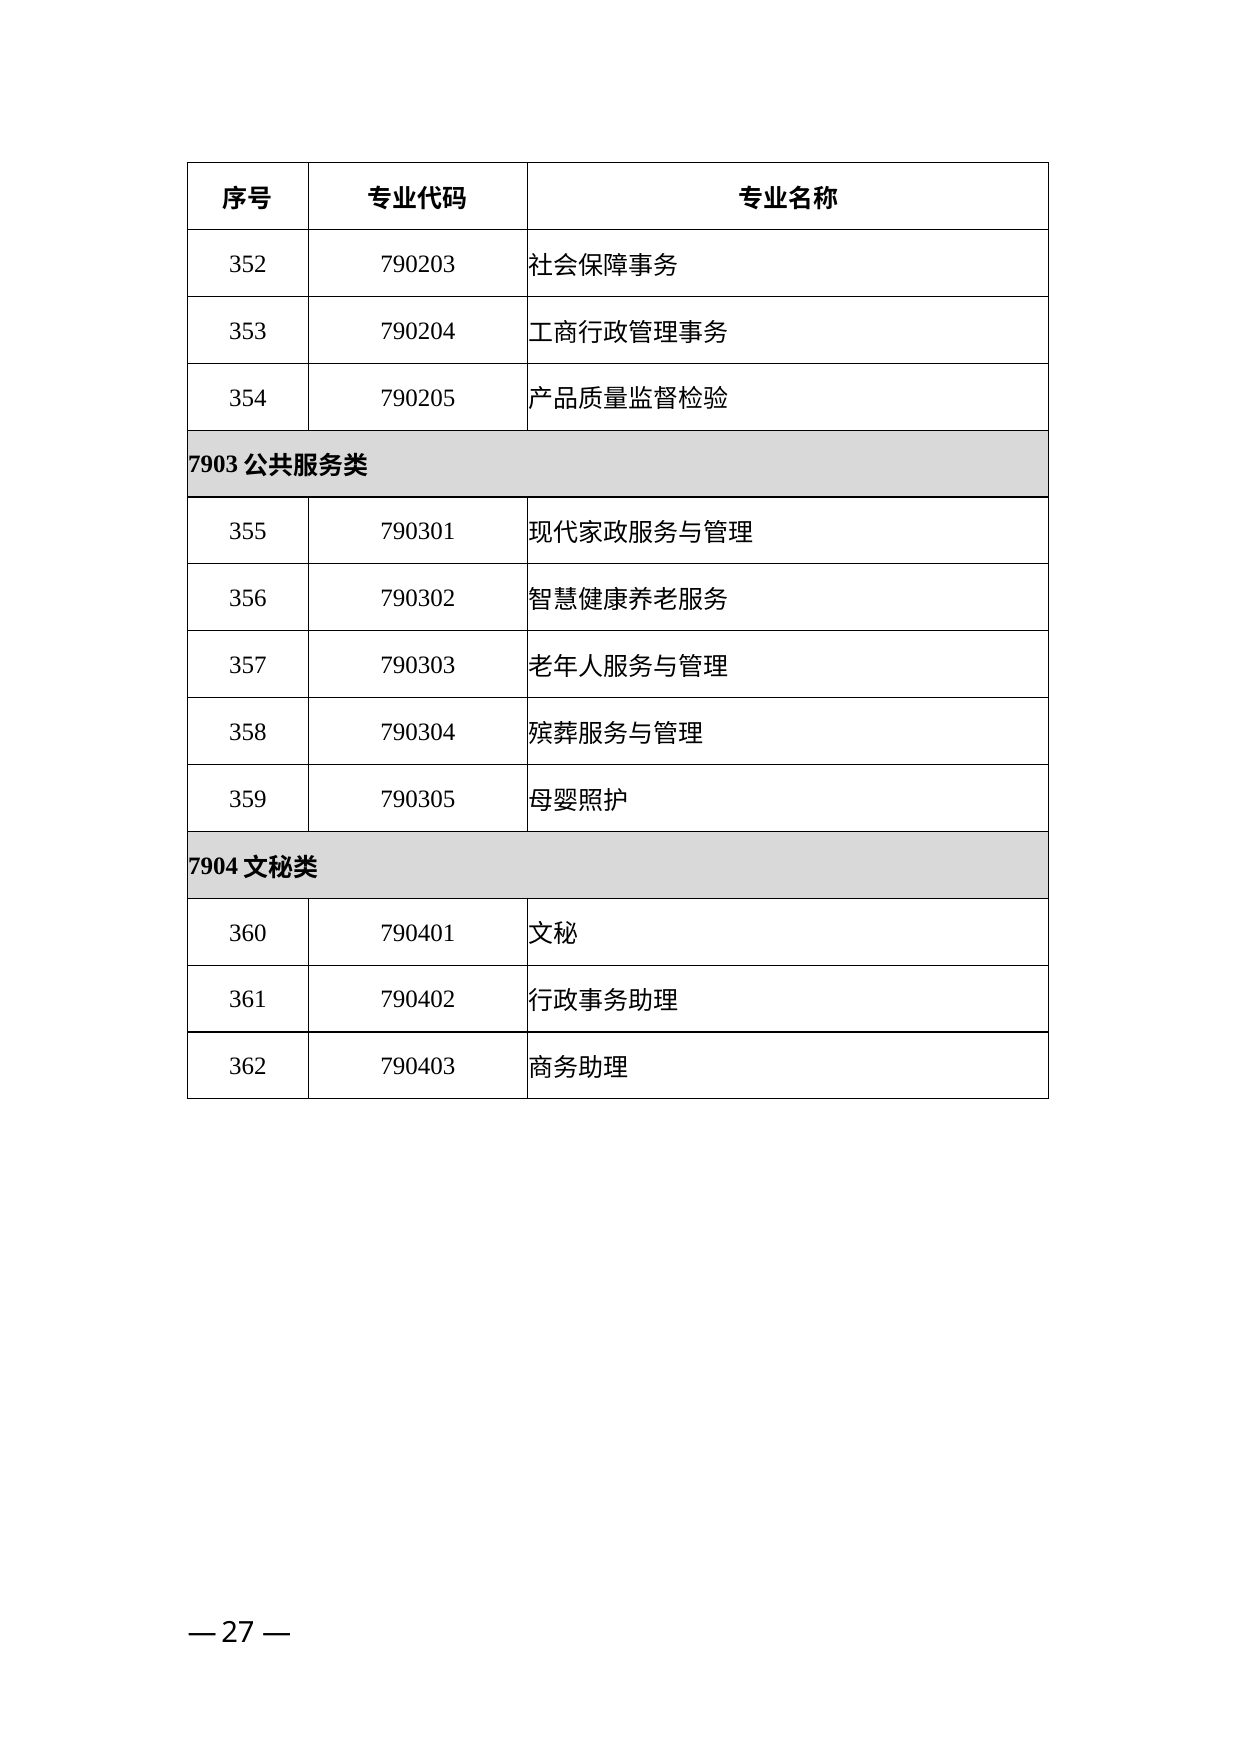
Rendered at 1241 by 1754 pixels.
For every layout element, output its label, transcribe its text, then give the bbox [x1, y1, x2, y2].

table_cell 7904文秘类 [188, 832, 1048, 898]
table_cell 行政事务助理 [528, 966, 1048, 1031]
table_cell 359 [188, 765, 308, 831]
table_cell 362 [188, 1033, 308, 1098]
table_cell 7903公共服务类 [188, 431, 1048, 496]
table_cell 358 [188, 698, 308, 764]
table_cell 老年人服务与管理 [528, 631, 1048, 697]
table_cell 790204 [309, 297, 527, 363]
table_cell 790205 [309, 364, 527, 429]
table_cell 790303 [309, 631, 527, 697]
table_cell 殡葬服务与管理 [528, 698, 1048, 764]
table_cell 790401 [309, 899, 527, 964]
table_cell 790304 [309, 698, 527, 764]
table_header 专业名称 [528, 163, 1048, 229]
table_header 序号 [188, 163, 308, 229]
table_cell 353 [188, 297, 308, 363]
table_cell 790203 [309, 230, 527, 296]
table_cell 商务助理 [528, 1033, 1048, 1098]
table_cell 母婴照护 [528, 765, 1048, 831]
table_cell 产品质量监督检验 [528, 364, 1048, 429]
table_cell 790402 [309, 966, 527, 1031]
table_header 专业代码 [309, 163, 527, 229]
table_cell 社会保障事务 [528, 230, 1048, 296]
table_cell 357 [188, 631, 308, 697]
table_cell 352 [188, 230, 308, 296]
table_cell 354 [188, 364, 308, 429]
table_cell 工商行政管理事务 [528, 297, 1048, 363]
table_cell 361 [188, 966, 308, 1031]
table_cell 790301 [309, 498, 527, 563]
table_cell 文秘 [528, 899, 1048, 964]
table_cell 790302 [309, 564, 527, 630]
table_cell 356 [188, 564, 308, 630]
table_cell 360 [188, 899, 308, 964]
table_cell 现代家政服务与管理 [528, 498, 1048, 563]
table_cell 790403 [309, 1033, 527, 1098]
table_cell 790305 [309, 765, 527, 831]
table_cell 智慧健康养老服务 [528, 564, 1048, 630]
table_cell 355 [188, 498, 308, 563]
